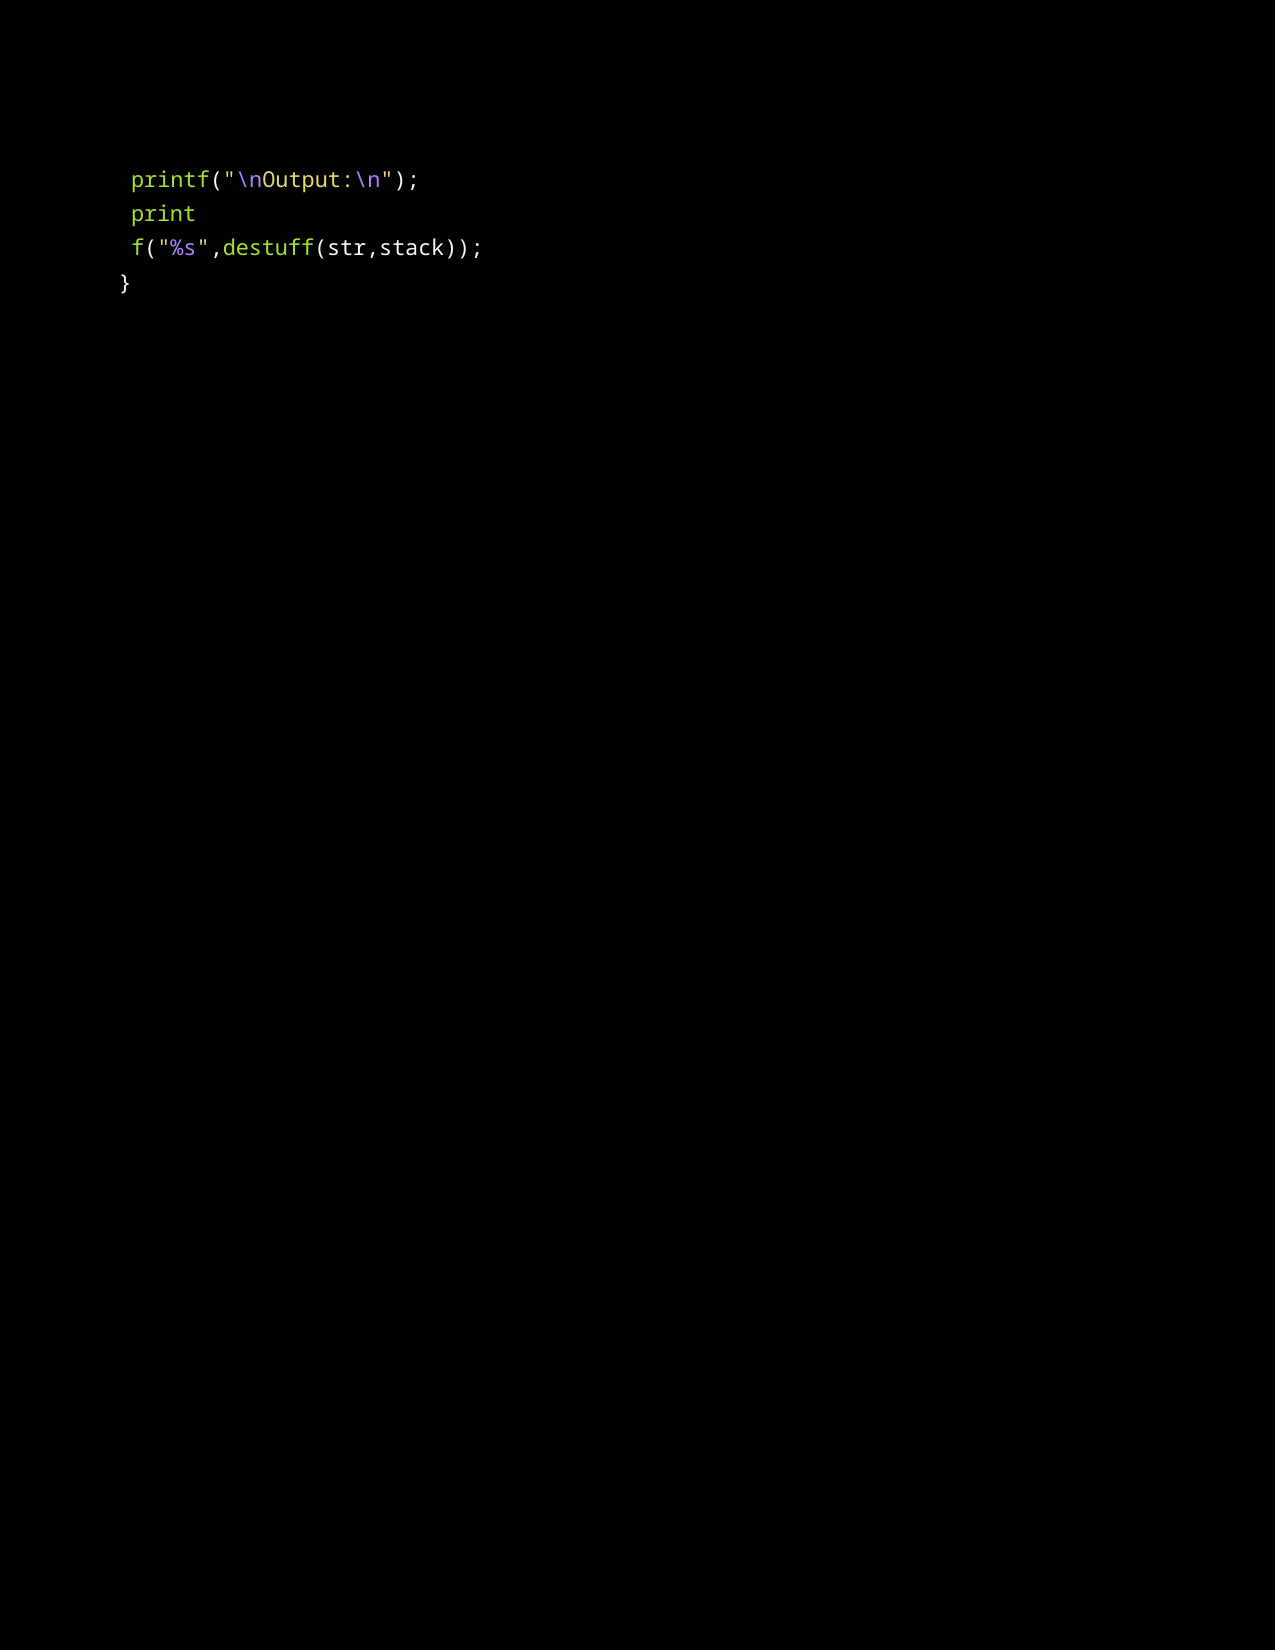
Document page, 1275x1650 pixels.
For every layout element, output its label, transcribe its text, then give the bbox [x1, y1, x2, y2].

text } [118, 267, 1275, 296]
text printf("\nOutput:\n"); printf("%s",destuff(str,stack)); [131, 164, 521, 262]
